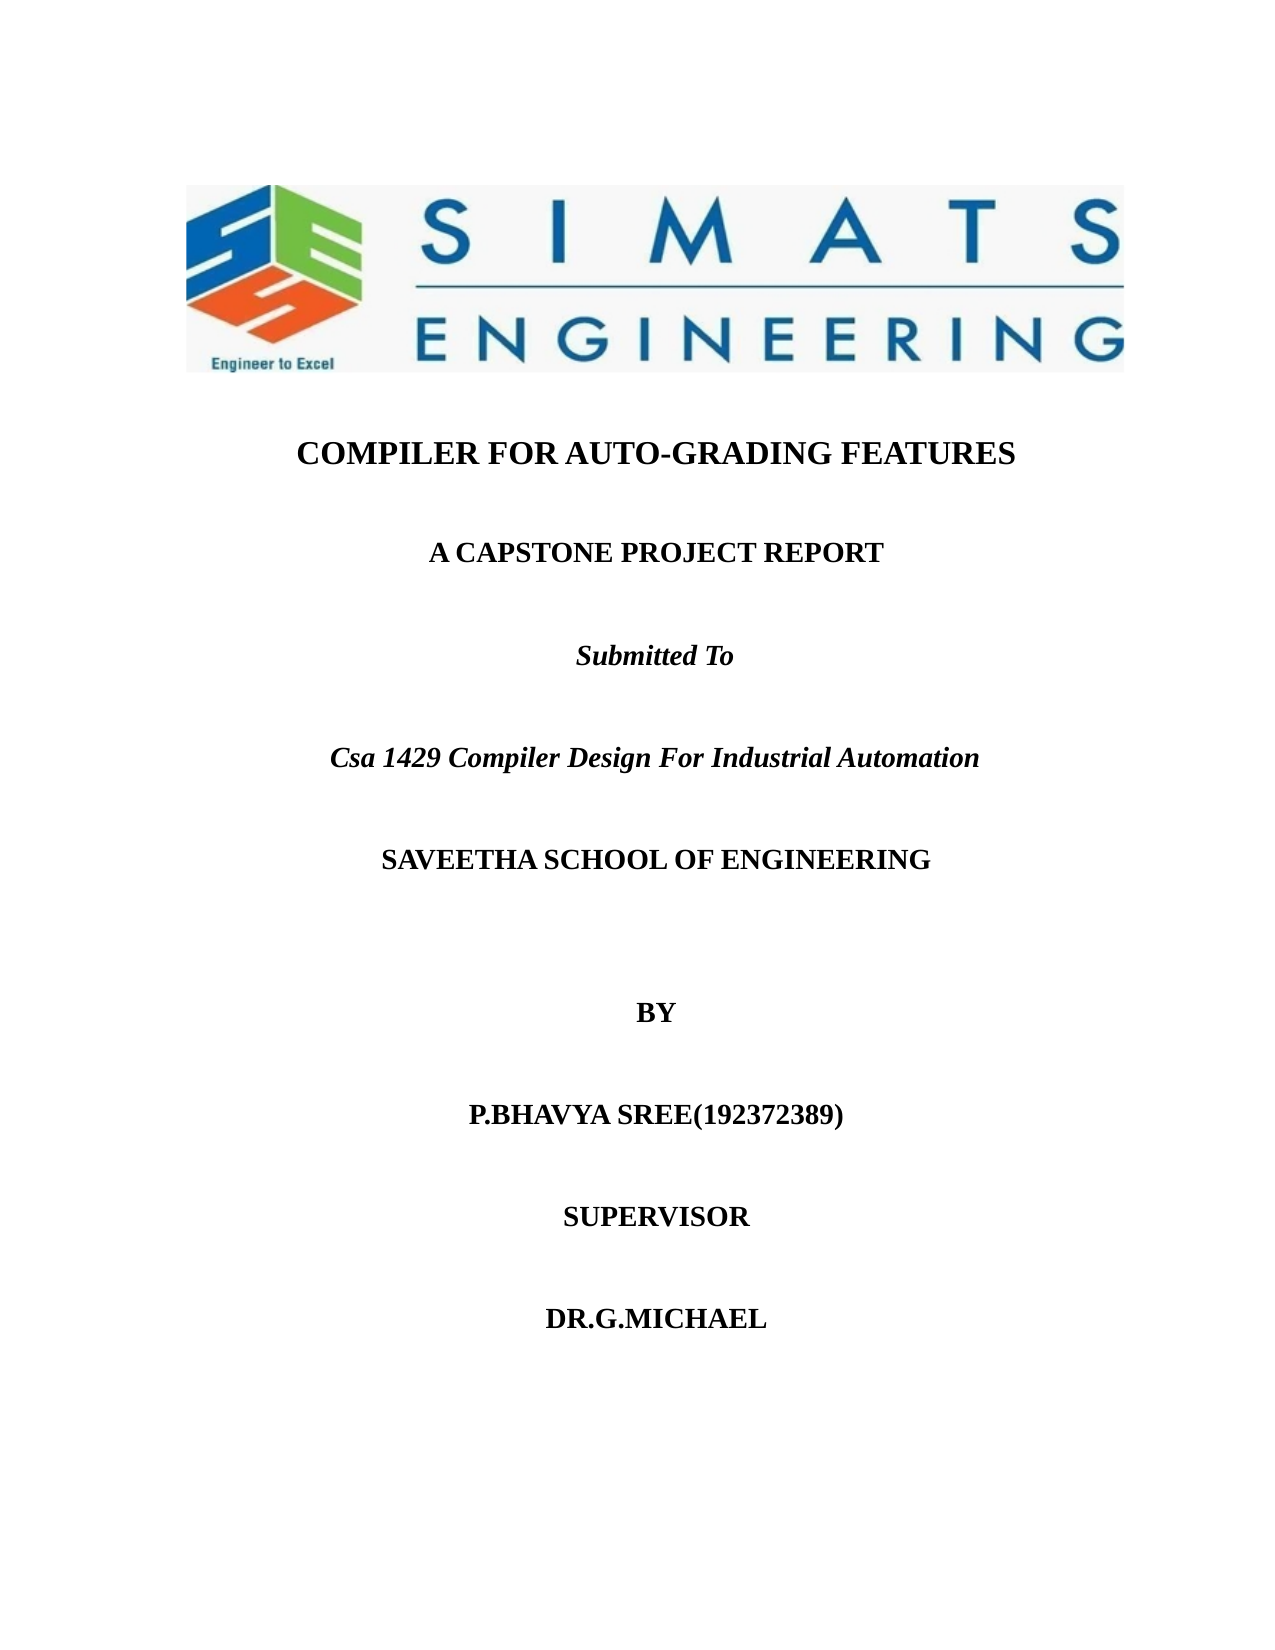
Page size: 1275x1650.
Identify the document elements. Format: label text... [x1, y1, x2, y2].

text SAVEETHA SCHOOL OF ENGINEERING [150, 842, 1162, 875]
text P.BHAVYA SREE(192372389) [150, 1097, 1162, 1131]
text Submitted To [150, 638, 1162, 671]
text SUPERVISOR [150, 1199, 1162, 1233]
picture [186, 185, 1127, 374]
text BY [150, 995, 1162, 1028]
text A CAPSTONE PROJECT REPORT [150, 536, 1162, 569]
text DR.G.MICHAEL [150, 1301, 1162, 1335]
text Csa 1429 Compiler Design For Industrial Automation [150, 740, 1162, 773]
text COMPILER FOR AUTO-GRADING FEATURES [150, 433, 1162, 472]
